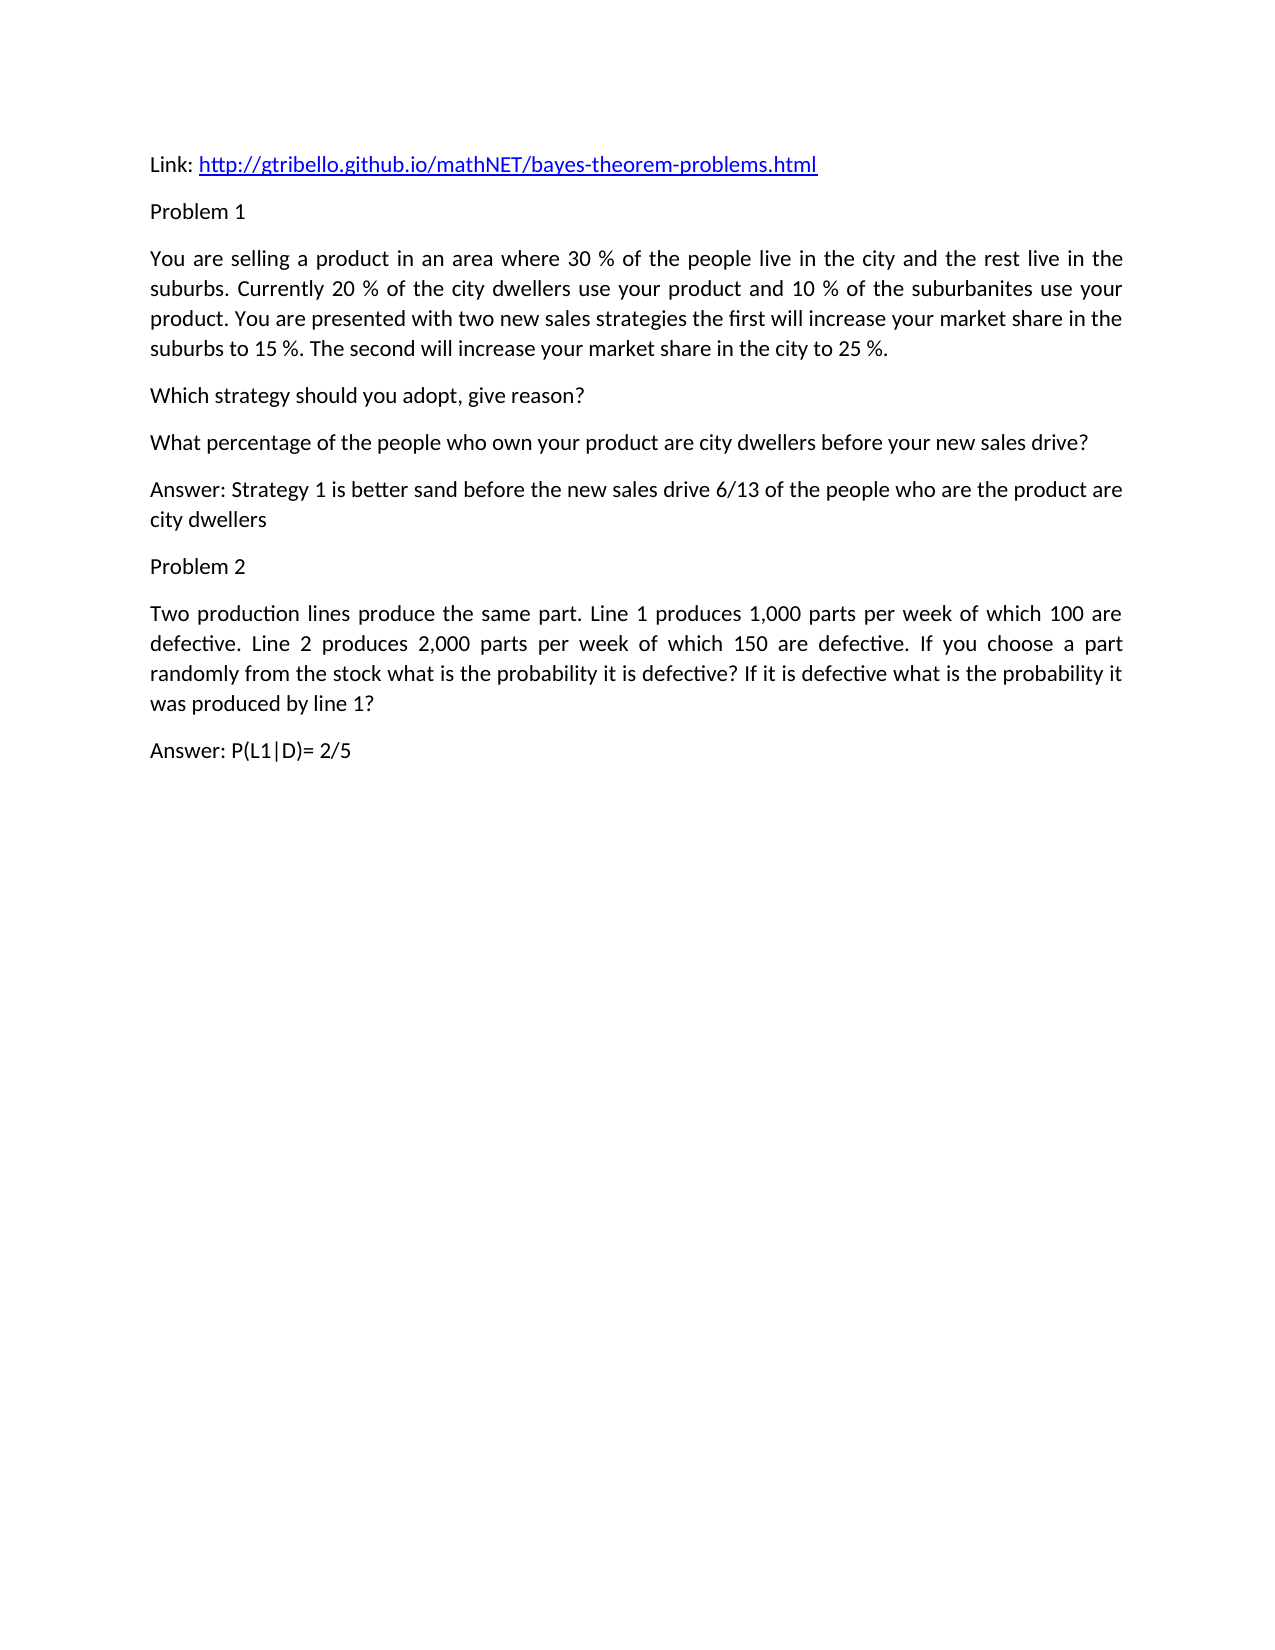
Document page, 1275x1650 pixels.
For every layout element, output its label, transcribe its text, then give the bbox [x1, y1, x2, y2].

text Answer: P(L1|D)= 2/5 [150, 736, 1125, 764]
text Link: http://gtribello.github.io/mathNET/bayes-theorem-problems.html [150, 150, 1125, 178]
text Answer: Strategy 1 is better sand before the new sales drive 6/13 of the people who are the product are city dwellers [150, 475, 1125, 533]
text You are selling a product in an area where 30 % of the people live in the city and the rest live in the suburbs. Currently 20 % of the city dwellers use your product and 10 % of the suburbanites use your product. You are presented with two new sales strategies the first will increase your market share in the suburbs to 15 %. The second will increase your market share in the city to 25 %. [150, 244, 1125, 362]
text Two production lines produce the same part. Line 1 produces 1,000 parts per week of which 100 are defective. Line 2 produces 2,000 parts per week of which 150 are defective. If you choose a part randomly from the stock what is the probability it is defective? If it is defective what is the probability it was produced by line 1? [150, 599, 1125, 718]
text Problem 1 [150, 197, 1125, 225]
text Problem 2 [150, 552, 1125, 580]
text What percentage of the people who own your product are city dwellers before your new sales drive? [150, 428, 1125, 456]
text Which strategy should you adopt, give reason? [150, 381, 1125, 409]
